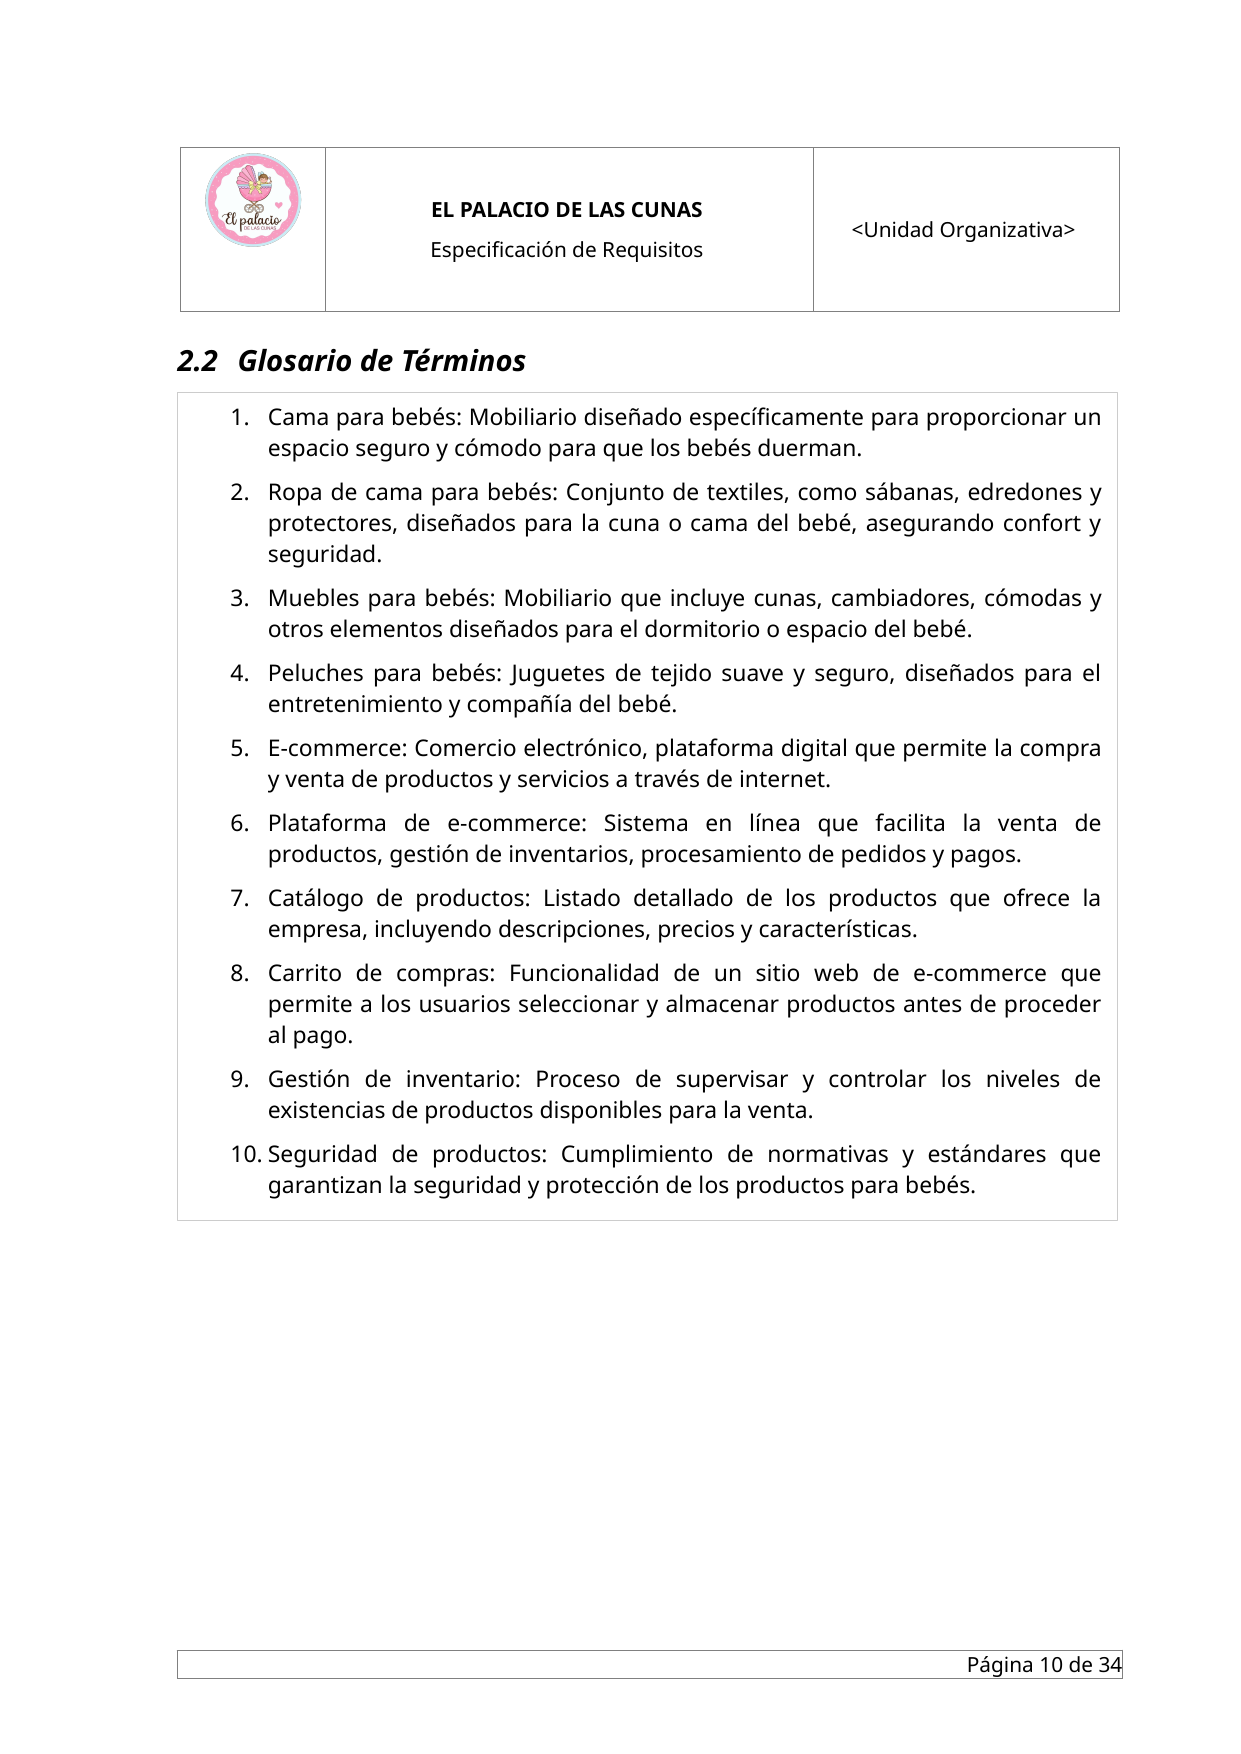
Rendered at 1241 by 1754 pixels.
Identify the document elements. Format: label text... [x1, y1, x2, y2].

subtitle Glosario de Términos [177, 340, 1122, 380]
picture [203, 150, 303, 249]
